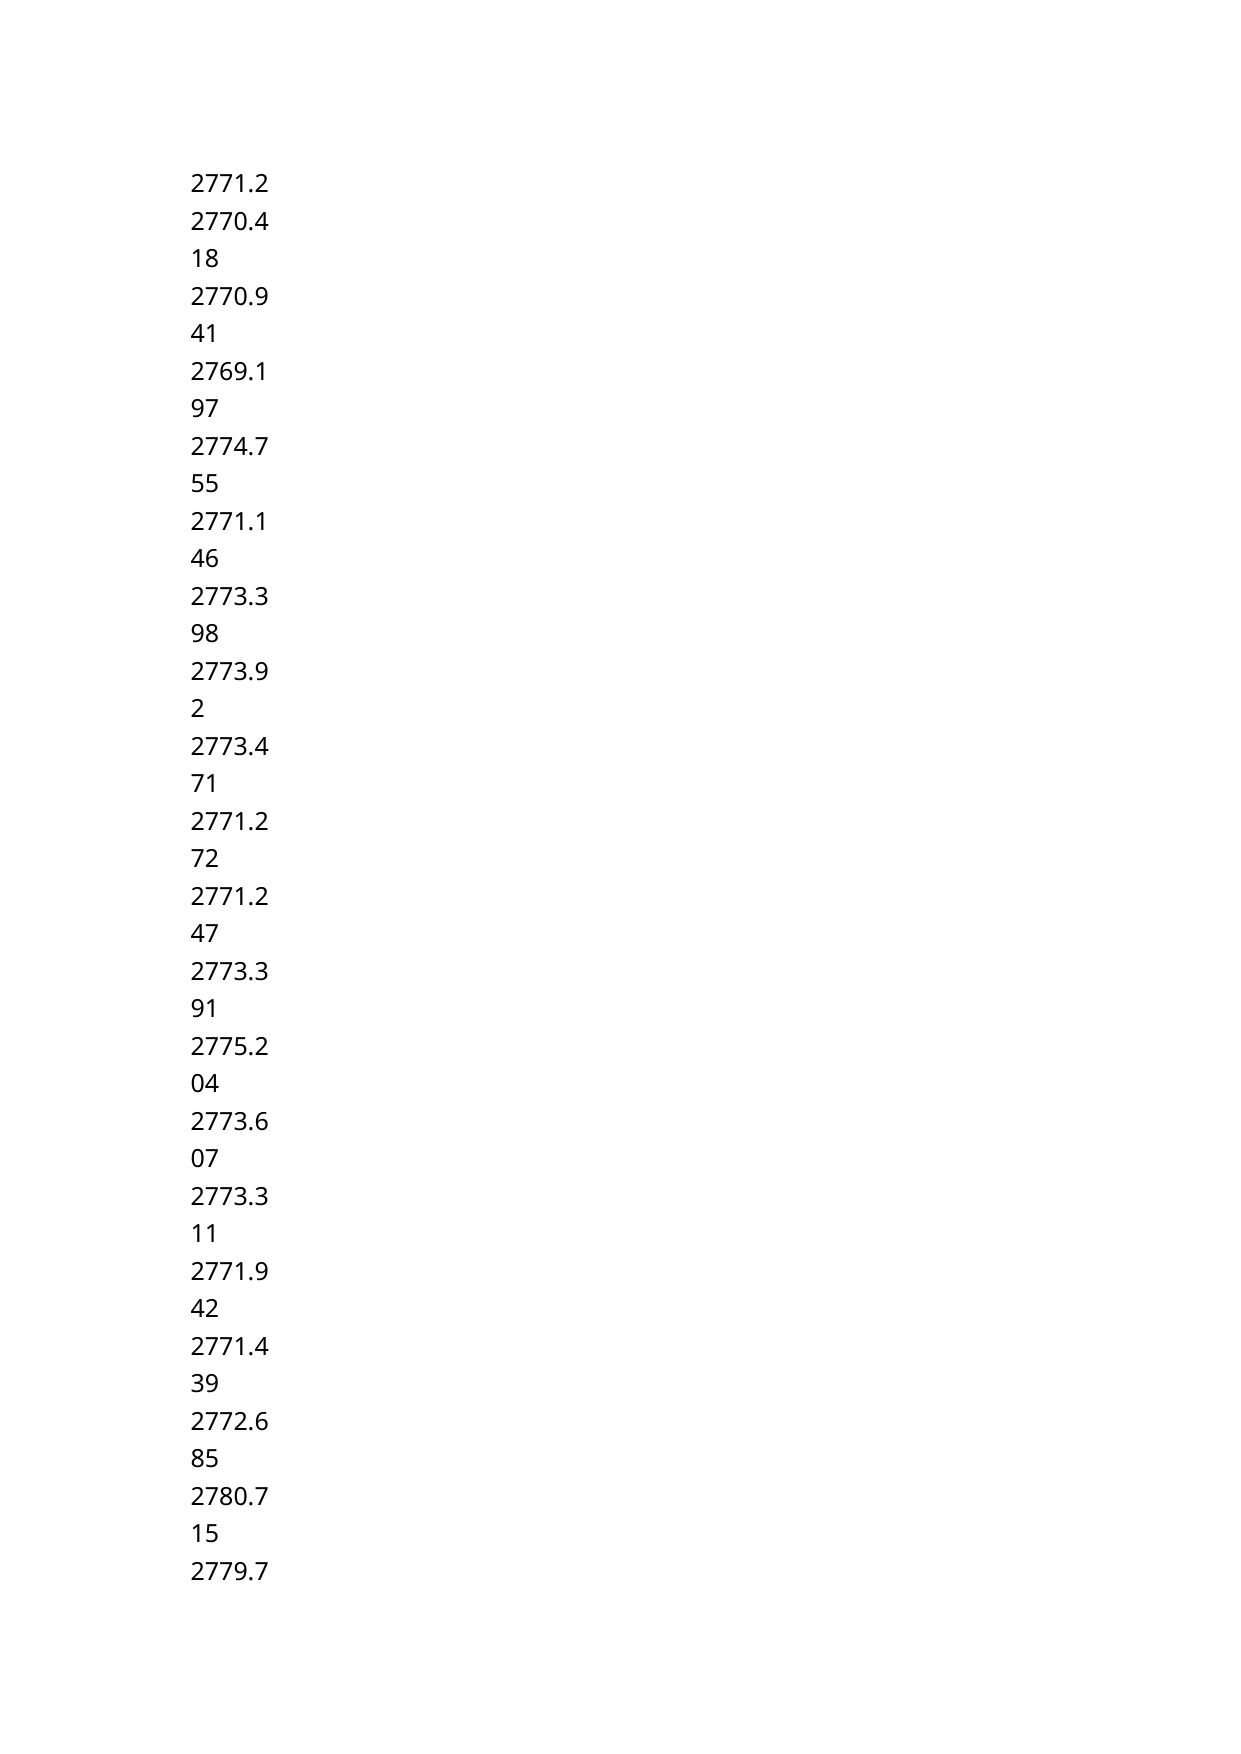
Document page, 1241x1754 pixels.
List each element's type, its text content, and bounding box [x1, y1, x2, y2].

table_cell 2771.439 [188, 1327, 381, 1402]
table_cell 2770.418 [188, 202, 381, 277]
table_cell 2780.715 [188, 1477, 381, 1552]
table_cell 2773.311 [188, 1177, 381, 1252]
table_cell 2771.942 [188, 1252, 381, 1327]
table_cell 2769.197 [188, 352, 381, 427]
table_cell 2773.398 [188, 577, 381, 652]
table_cell 2773.391 [188, 952, 381, 1027]
table_cell 2771.247 [188, 877, 381, 952]
table_cell 2773.471 [188, 727, 381, 802]
table_cell 2771.146 [188, 502, 381, 577]
table_cell 2773.92 [188, 652, 381, 727]
table_cell 2771.2 [188, 165, 381, 202]
table_cell 2779.758 [188, 1552, 381, 1589]
table_cell 2772.685 [188, 1402, 381, 1477]
table_cell 2770.941 [188, 277, 381, 352]
table_cell 2775.204 [188, 1027, 381, 1102]
table_cell 2771.272 [188, 802, 381, 877]
table_cell 2774.755 [188, 427, 381, 502]
table_cell 2773.607 [188, 1102, 381, 1177]
